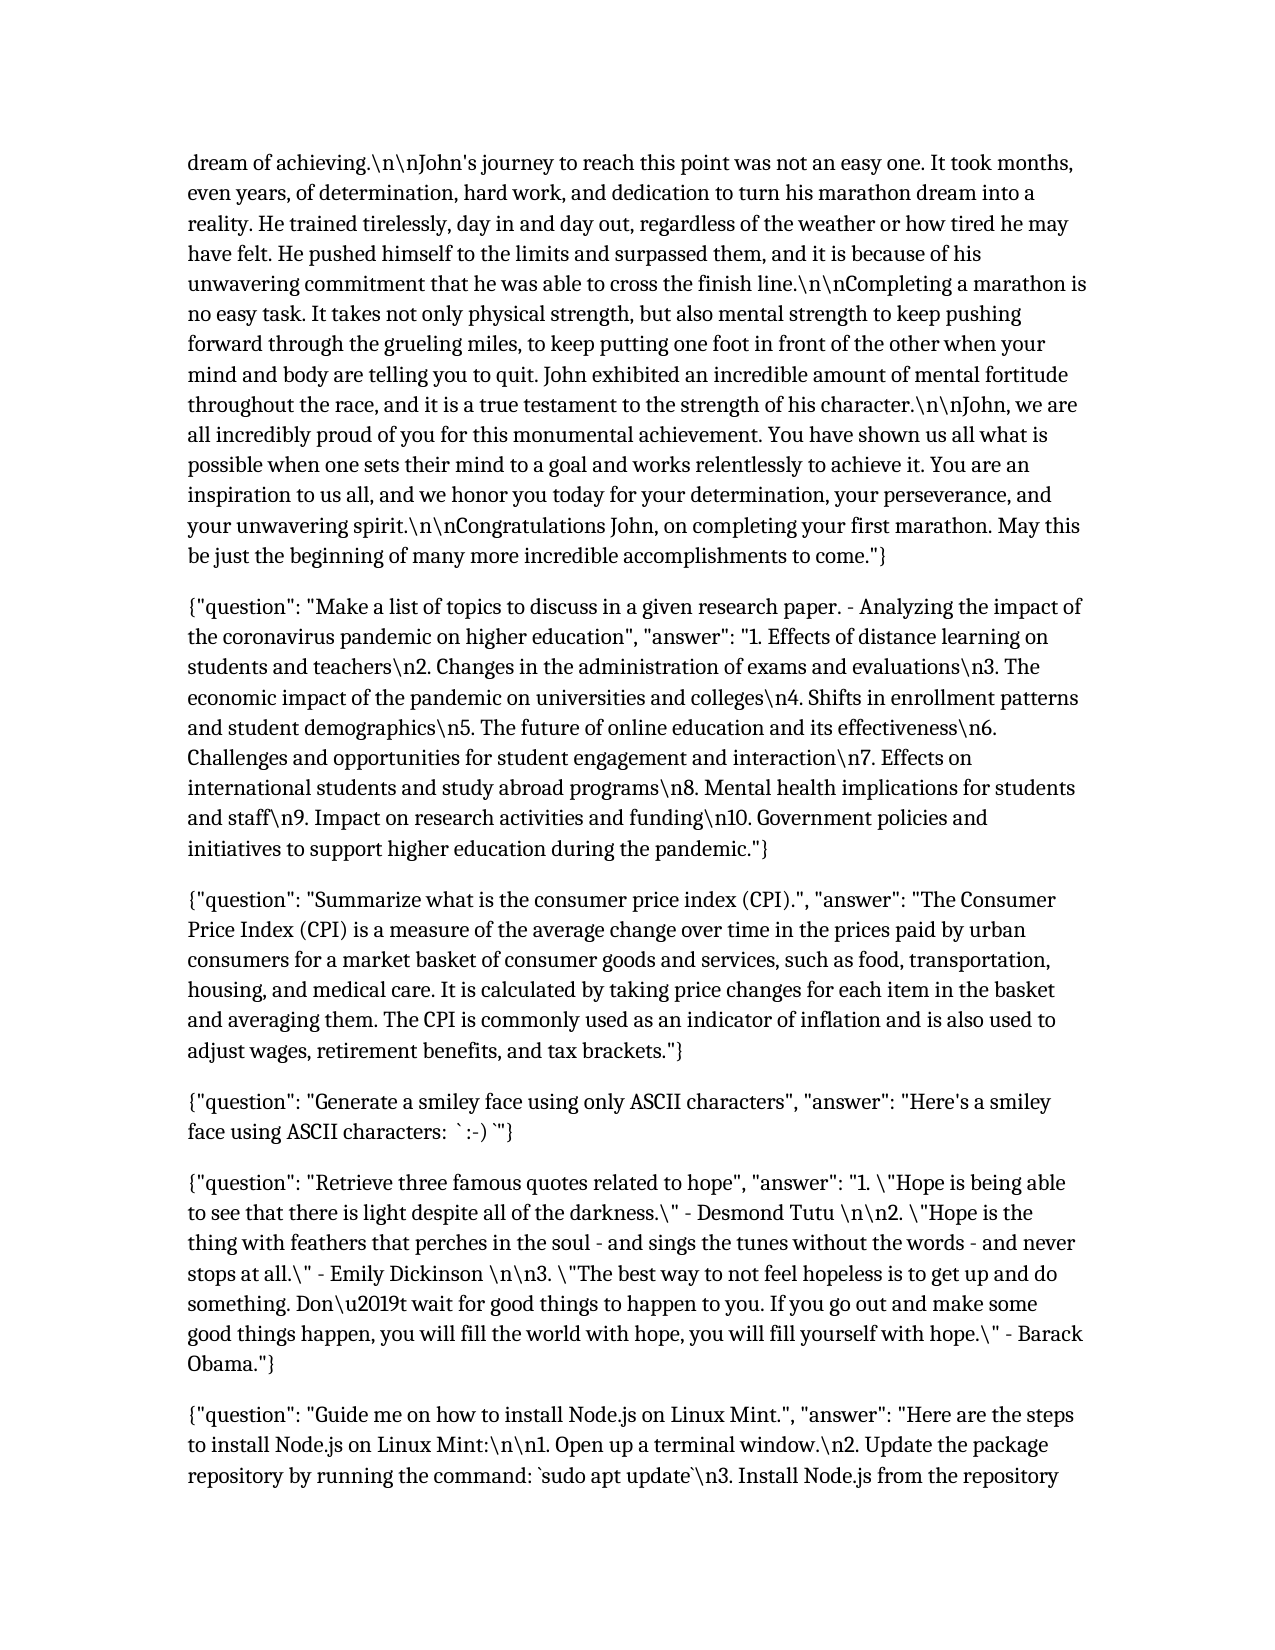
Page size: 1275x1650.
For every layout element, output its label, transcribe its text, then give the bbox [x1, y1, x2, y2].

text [187, 150, 1087, 569]
text {"question": "Retrieve three famous quotes related to hope", "answer": "1. \"Hope is being able to see that there is light despite all of the darkness.\" - Desmond Tutu \n\n2. \"Hope is the thing with feathers that perches in the soul - and sings the tunes without the words - and never stops at all.\" - Emily Dickinson \n\n3. \"The best way to not feel hopeless is to get up and do something. Don\u2019t wait for good things to happen to you. If you go out and make some good things happen, you will fill the world with hope, you will fill yourself with hope.\" - Barack Obama."} [187, 1170, 1087, 1377]
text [187, 1402, 1087, 1489]
text {"question": "Summarize what is the consumer price index (CPI).", "answer": "The Consumer Price Index (CPI) is a measure of the average change over time in the prices paid by urban consumers for a market basket of consumer goods and services, such as food, transportation, housing, and medical care. It is calculated by taking price changes for each item in the basket and averaging them. The CPI is commonly used as an indicator of inflation and is also used to adjust wages, retirement benefits, and tax brackets."} [187, 886, 1087, 1064]
text {"question": "Generate a smiley face using only ASCII characters", "answer": "Here's a smiley face using ASCII characters: ` :-) `"} [187, 1088, 1087, 1145]
text {"question": "Make a list of topics to discuss in a given research paper. - Analyzing the impact of the coronavirus pandemic on higher education", "answer": "1. Effects of distance learning on students and teachers\n2. Changes in the administration of exams and evaluations\n3. The economic impact of the pandemic on universities and colleges\n4. Shifts in enrollment patterns and student demographics\n5. The future of online education and its effectiveness\n6. Challenges and opportunities for student engagement and interaction\n7. Effects on international students and study abroad programs\n8. Mental health implications for students and staff\n9. Impact on research activities and funding\n10. Government policies and initiatives to support higher education during the pandemic."} [187, 594, 1087, 862]
